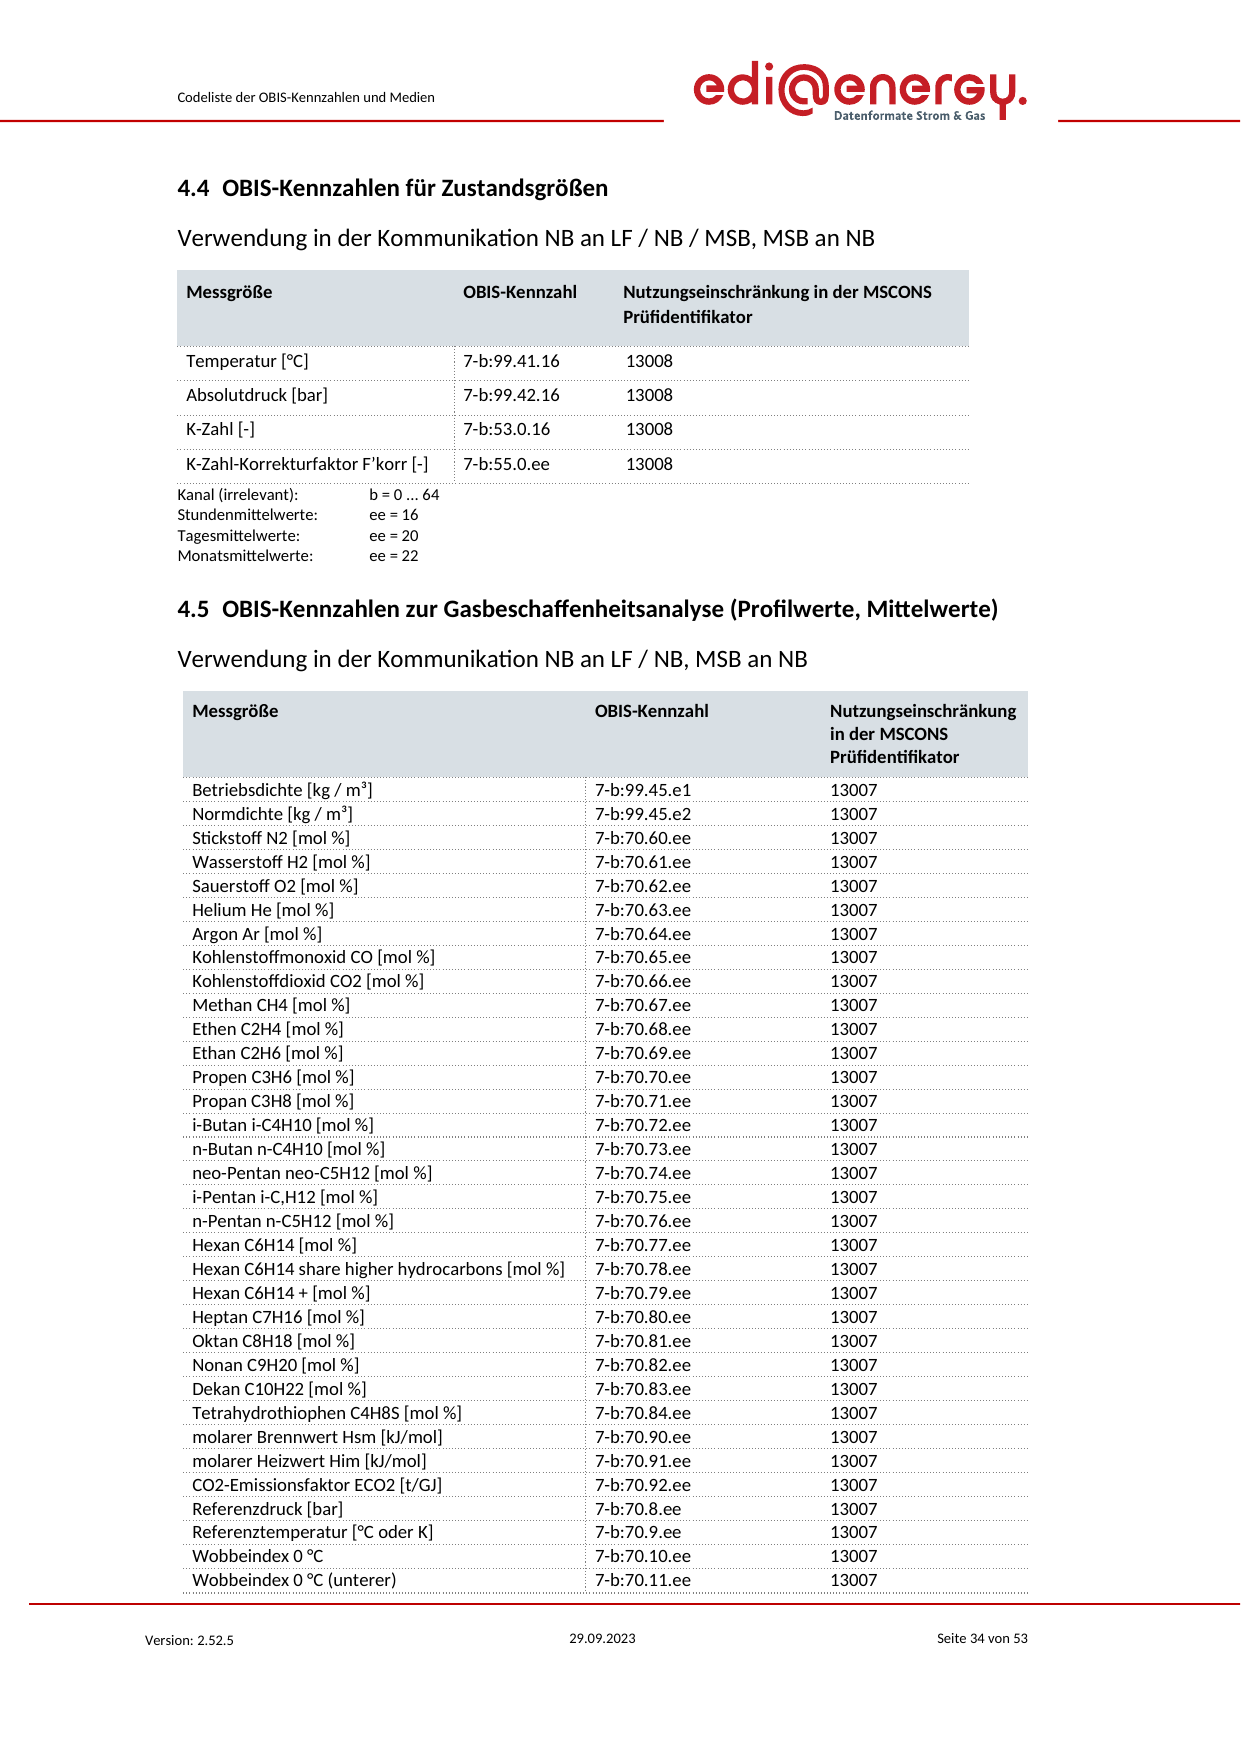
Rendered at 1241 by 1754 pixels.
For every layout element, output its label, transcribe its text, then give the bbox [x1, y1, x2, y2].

table_cell 7-b:70.62.ee [586, 873, 821, 897]
table_cell 7-b:70.60.ee [586, 825, 821, 849]
text Tagesmittelwerte: ee = 20 [177, 525, 1028, 545]
table_cell 13007 [821, 1136, 1028, 1160]
table_cell 13007 [821, 1352, 1028, 1376]
table_cell 7-b:70.90.ee [586, 1424, 821, 1448]
table_cell 13007 [821, 1113, 1028, 1136]
table_cell Referenzdruck [bar] [183, 1496, 586, 1520]
table_header Nutzungseinschränkung in der MSCONS Prüfidentifikator [821, 691, 1028, 777]
table_cell Ethan C2H6 [mol %] [183, 1041, 586, 1064]
table_cell K-Zahl [-] [177, 415, 454, 449]
table_cell 13007 [821, 1424, 1028, 1448]
text Verwendung in der Kommunikation NB an LF / NB, MSB an NB [177, 641, 1028, 674]
table_cell 7-b:99.45.e1 [586, 777, 821, 801]
table_header Messgröße [177, 270, 454, 346]
table_cell Kohlenstoffmonoxid CO [mol %] [183, 945, 586, 969]
table_cell Wasserstoff H2 [mol %] [183, 849, 586, 873]
table_cell 13008 [617, 380, 969, 414]
table_cell 13007 [821, 1256, 1028, 1280]
table_cell 7-b:70.70.ee [586, 1065, 821, 1088]
table_cell Kohlenstoffdioxid CO2 [mol %] [183, 969, 586, 993]
table_cell 13007 [821, 1472, 1028, 1496]
table_cell 13007 [821, 1160, 1028, 1184]
subtitle OBIS-Kennzahlen zur Gasbeschaffenheitsanalyse (Profilwerte, Mittelwerte) [177, 591, 1028, 624]
table_cell 7-b:70.66.ee [586, 969, 821, 993]
table_cell Propan C3H8 [mol %] [183, 1089, 586, 1112]
table_cell 13007 [821, 1304, 1028, 1328]
table_cell Wobbeindex 0 °C (unterer) [183, 1568, 586, 1592]
table_cell 13007 [821, 1496, 1028, 1520]
table_header OBIS-Kennzahl [586, 691, 821, 777]
table_cell 13007 [821, 873, 1028, 897]
table_cell 7-b:70.83.ee [586, 1376, 821, 1400]
table_cell 13007 [821, 777, 1028, 801]
table_cell 7-b:70.61.ee [586, 849, 821, 873]
table_cell 7-b:70.65.ee [586, 945, 821, 969]
table_cell 7-b:70.10.ee [586, 1544, 821, 1568]
table_cell n-Pentan n-C5H12 [mol %] [183, 1208, 586, 1232]
table_cell 13007 [821, 1568, 1028, 1592]
table_cell 7-b:70.84.ee [586, 1400, 821, 1424]
table_cell 13007 [821, 1017, 1028, 1041]
table_cell Nonan C9H20 [mol %] [183, 1352, 586, 1376]
table_cell Stickstoff N2 [mol %] [183, 825, 586, 849]
text Monatsmittelwerte: ee = 22 [177, 545, 1028, 566]
table_cell 13007 [821, 1280, 1028, 1304]
table_cell 7-b:70.72.ee [586, 1113, 821, 1136]
table_cell neo-Pentan neo-C5H12 [mol %] [183, 1160, 586, 1184]
table_cell 13007 [821, 1376, 1028, 1400]
table_cell 13007 [821, 993, 1028, 1017]
table_cell Ethen C2H4 [mol %] [183, 1017, 586, 1041]
table_cell 7-b:70.91.ee [586, 1448, 821, 1472]
table_cell 7-b:70.73.ee [586, 1136, 821, 1160]
table_cell 7-b:99.41.16 [454, 346, 617, 380]
table_cell Heptan C7H16 [mol %] [183, 1304, 586, 1328]
table_cell Hexan C6H14 share higher hydrocarbons [mol %] [183, 1256, 586, 1280]
table_cell Sauerstoff O2 [mol %] [183, 873, 586, 897]
table_cell 13008 [617, 449, 969, 483]
table_cell Dekan C10H22 [mol %] [183, 1376, 586, 1400]
table_cell i-Butan i-C4H10 [mol %] [183, 1113, 586, 1136]
table_cell 7-b:70.74.ee [586, 1160, 821, 1184]
table_cell i-Pentan i-C,H12 [mol %] [183, 1184, 586, 1208]
table_cell Temperatur [°C] [177, 346, 454, 380]
table_cell 13007 [821, 801, 1028, 825]
table_cell 7-b:70.76.ee [586, 1208, 821, 1232]
text Verwendung in der Kommunikation NB an LF / NB / MSB, MSB an NB [177, 220, 1028, 253]
table_cell K-Zahl-Korrekturfaktor F’korr [-] [177, 449, 454, 483]
table_cell Wobbeindex 0 °C [183, 1544, 586, 1568]
table_cell 7-b:70.8.ee [586, 1496, 821, 1520]
table_cell 13007 [821, 969, 1028, 993]
table_cell Helium He [mol %] [183, 897, 586, 921]
table_cell 13007 [821, 1544, 1028, 1568]
table_cell 13007 [821, 1065, 1028, 1088]
table_cell 7-b:53.0.16 [454, 415, 617, 449]
table_cell 7-b:70.75.ee [586, 1184, 821, 1208]
table_cell 7-b:70.63.ee [586, 897, 821, 921]
table_cell Oktan C8H18 [mol %] [183, 1328, 586, 1352]
table_cell 7-b:70.68.ee [586, 1017, 821, 1041]
table_cell 7-b:70.81.ee [586, 1328, 821, 1352]
table_cell 13007 [821, 825, 1028, 849]
table_cell Normdichte [kg / m³] [183, 801, 586, 825]
table_cell 13007 [821, 1041, 1028, 1064]
table_cell 13007 [821, 1089, 1028, 1112]
table_cell 7-b:55.0.ee [454, 449, 617, 483]
table_cell 7-b:70.80.ee [586, 1304, 821, 1328]
table_cell Hexan C6H14 + [mol %] [183, 1280, 586, 1304]
table_cell 7-b:99.45.e2 [586, 801, 821, 825]
table_cell Referenztemperatur [°C oder K] [183, 1520, 586, 1544]
table_cell 7-b:70.92.ee [586, 1472, 821, 1496]
text Stundenmittelwerte: ee = 16 [177, 504, 1028, 525]
table_cell n-Butan n-C4H10 [mol %] [183, 1136, 586, 1160]
table_cell 7-b:70.11.ee [586, 1568, 821, 1592]
table_cell 7-b:70.71.ee [586, 1089, 821, 1112]
table_header OBIS-Kennzahl [454, 270, 614, 346]
table_cell 7-b:99.42.16 [454, 380, 617, 414]
table_cell CO2-Emissionsfaktor ECO2 [t/GJ] [183, 1472, 586, 1496]
table_cell 13007 [821, 897, 1028, 921]
table_cell 13007 [821, 1520, 1028, 1544]
table_cell 13007 [821, 945, 1028, 969]
table_cell 13007 [821, 1184, 1028, 1208]
table_cell Absolutdruck [bar] [177, 380, 454, 414]
table_cell 13007 [821, 1208, 1028, 1232]
table_cell 13007 [821, 849, 1028, 873]
table_cell 13007 [821, 1232, 1028, 1256]
table_cell 7-b:70.79.ee [586, 1280, 821, 1304]
table_cell 7-b:70.9.ee [586, 1520, 821, 1544]
table_cell molarer Heizwert Him [kJ/mol] [183, 1448, 586, 1472]
table_cell Hexan C6H14 [mol %] [183, 1232, 586, 1256]
table_cell 7-b:70.64.ee [586, 921, 821, 945]
subtitle OBIS-Kennzahlen für Zustandsgrößen [177, 170, 1028, 203]
table_cell Tetrahydrothiophen C4H8S [mol %] [183, 1400, 586, 1424]
table_cell Methan CH4 [mol %] [183, 993, 586, 1017]
table_cell 13008 [617, 346, 969, 380]
table_cell Betriebsdichte [kg / m³] [183, 777, 586, 801]
table_cell 7-b:70.67.ee [586, 993, 821, 1017]
table_cell 13007 [821, 1448, 1028, 1472]
table_header Messgröße [183, 691, 586, 777]
table_cell Propen C3H6 [mol %] [183, 1065, 586, 1088]
table_cell 7-b:70.78.ee [586, 1256, 821, 1280]
table_cell Argon Ar [mol %] [183, 921, 586, 945]
table_cell 13007 [821, 1400, 1028, 1424]
table_cell molarer Brennwert Hsm [kJ/mol] [183, 1424, 586, 1448]
table_cell 13008 [617, 415, 969, 449]
text Kanal (irrelevant): b = 0 ... 64 [177, 484, 1028, 504]
table_cell 7-b:70.77.ee [586, 1232, 821, 1256]
table_header Nutzungseinschränkung in der MSCONS Prüfidentifikator [614, 270, 969, 346]
table_cell 13007 [821, 1328, 1028, 1352]
table_cell 7-b:70.69.ee [586, 1041, 821, 1064]
table_cell 7-b:70.82.ee [586, 1352, 821, 1376]
table_cell 13007 [821, 921, 1028, 945]
